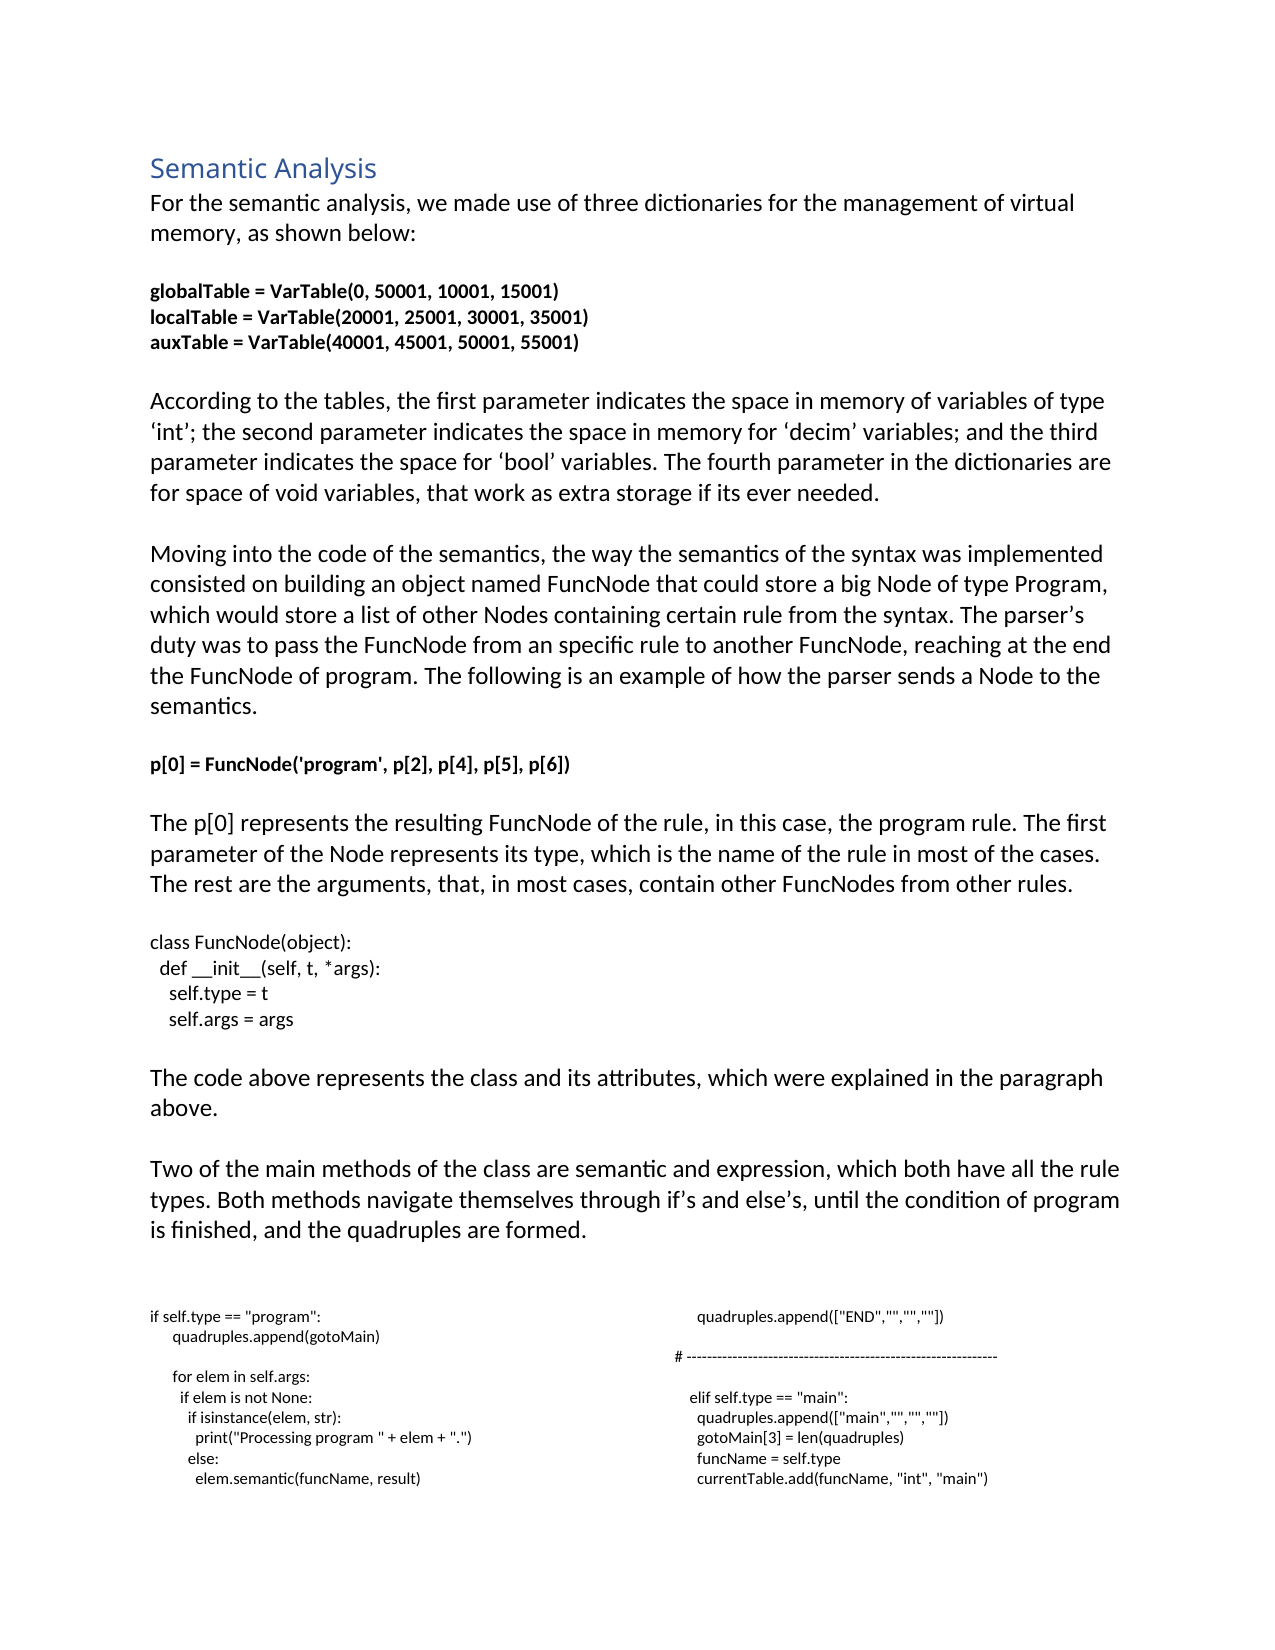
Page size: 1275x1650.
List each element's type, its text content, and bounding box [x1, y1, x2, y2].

text class FuncNode(object): [150, 929, 1125, 955]
text quadruples.append(gotoMain) [150, 1326, 601, 1346]
text The code above represents the class and its attributes, which were explained in the paragraph above. [150, 1062, 1125, 1123]
text if elem is not None: [150, 1387, 601, 1407]
text def __init__(self, t, *args): [150, 955, 1125, 980]
text if self.type == "program": [150, 1306, 601, 1326]
text gotoMain[3] = len(quadruples) [674, 1428, 1125, 1448]
text for elem in self.args: [150, 1367, 601, 1387]
text The p[0] represents the resulting FuncNode of the rule, in this case, the program rule. The first parameter of the Node represents its type, which is the name of the rule in most of the cases. The rest are the arguments, that, in most cases, contain other FuncNodes from other rules. [150, 807, 1125, 899]
text elif self.type == "main": [674, 1387, 1125, 1407]
text print("Processing program " + elem + ".") [150, 1428, 601, 1448]
text currentTable.add(funcName, "int", "main") [674, 1468, 1125, 1489]
text For the semantic analysis, we made use of three dictionaries for the management of virtual memory, as shown below: [150, 187, 1125, 248]
text self.type = t [150, 980, 1125, 1006]
subtitle Semantic Analysis [150, 150, 1125, 187]
text quadruples.append(["END","","",""]) [674, 1306, 1125, 1326]
text auxTable = VarTable(40001, 45001, 50001, 55001) [150, 329, 1125, 355]
text if isinstance(elem, str): [150, 1407, 601, 1428]
text localTable = VarTable(20001, 25001, 30001, 35001) [150, 304, 1125, 329]
text According to the tables, the first parameter indicates the space in memory of variables of type ‘int’; the second parameter indicates the space in memory for ‘decim’ variables; and the third parameter indicates the space for ‘bool’ variables. The fourth parameter in the dictionaries are for space of void variables, that work as extra storage if its ever needed. [150, 385, 1125, 507]
text funcName = self.type [674, 1448, 1125, 1468]
text Moving into the code of the semantics, the way the semantics of the syntax was implemented consisted on building an object named FuncNode that could store a big Node of type Program, which would store a list of other Nodes containing certain rule from the syntax. The parser’s duty was to pass the FuncNode from an specific rule to another FuncNode, reaching at the end the FuncNode of program. The following is an example of how the parser sends a Node to the semantics. [150, 538, 1125, 721]
text self.args = args [150, 1006, 1125, 1031]
text p[0] = FuncNode('program', p[2], p[4], p[5], p[6]) [150, 751, 1125, 777]
text # ------------------------------------------------------------- [674, 1346, 1125, 1367]
text else: [150, 1448, 601, 1468]
text quadruples.append(["main","","",""]) [674, 1407, 1125, 1428]
text globalTable = VarTable(0, 50001, 10001, 15001) [150, 278, 1125, 304]
text Two of the main methods of the class are semantic and expression, which both have all the rule types. Both methods navigate themselves through if’s and else’s, until the condition of program is finished, and the quadruples are formed. [150, 1153, 1125, 1245]
text elem.semantic(funcName, result) [150, 1468, 601, 1489]
